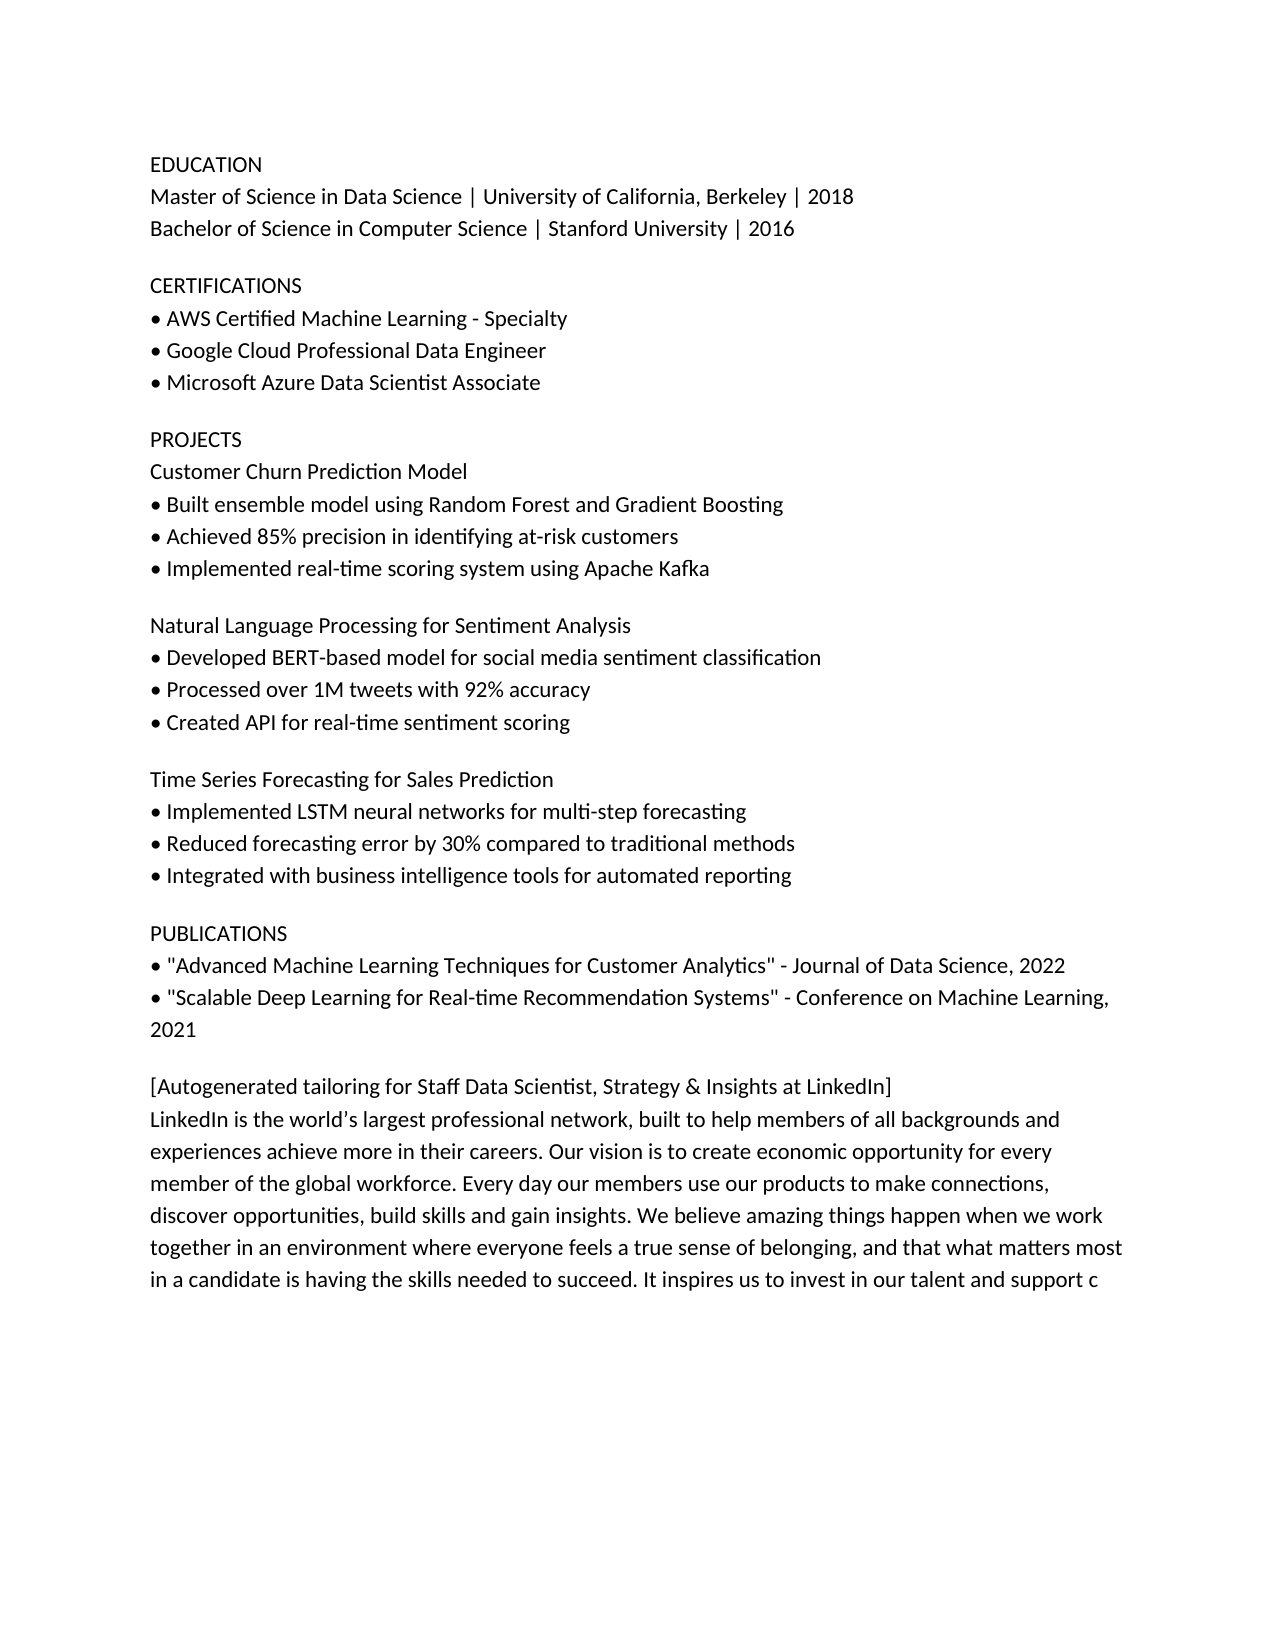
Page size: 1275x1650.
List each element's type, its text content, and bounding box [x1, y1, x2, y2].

text EDUCATION Master of Science in Data Science | University of California, Berkeley | 2018 Bachelor of Science in Computer Science | Stanford University | 2016 [150, 150, 1125, 242]
text CERTIFICATIONS • AWS Certified Machine Learning - Specialty • Google Cloud Professional Data Engineer • Microsoft Azure Data Scientist Associate [150, 272, 1125, 396]
text PUBLICATIONS • "Advanced Machine Learning Techniques for Customer Analytics" - Journal of Data Science, 2022 • "Scalable Deep Learning for Real-time Recommendation Systems" - Conference on Machine Learning, 2021 [150, 919, 1125, 1043]
text Natural Language Processing for Sentiment Analysis • Developed BERT-based model for social media sentiment classification • Processed over 1M tweets with 92% accuracy • Created API for real-time sentiment scoring [150, 611, 1125, 736]
text [Autogenerated tailoring for Staff Data Scientist, Strategy & Insights at LinkedIn] LinkedIn is the world’s largest professional network, built to help members of all backgrounds and experiences achieve more in their careers. Our vision is to create economic opportunity for every member of the global workforce. Every day our members use our products to make connections, discover opportunities, build skills and gain insights. We believe amazing things happen when we work together in an environment where everyone feels a true sense of belonging, and that what matters most in a candidate is having the skills needed to succeed. It inspires us to invest in our talent and support c [150, 1072, 1125, 1294]
text PROJECTS Customer Churn Prediction Model • Built ensemble model using Random Forest and Gradient Boosting • Achieved 85% precision in identifying at-risk customers • Implemented real-time scoring system using Apache Kafka [150, 425, 1125, 582]
text Time Series Forecasting for Sales Prediction • Implemented LSTM neural networks for multi-step forecasting • Reduced forecasting error by 30% compared to traditional methods • Integrated with business intelligence tools for automated reporting [150, 765, 1125, 889]
